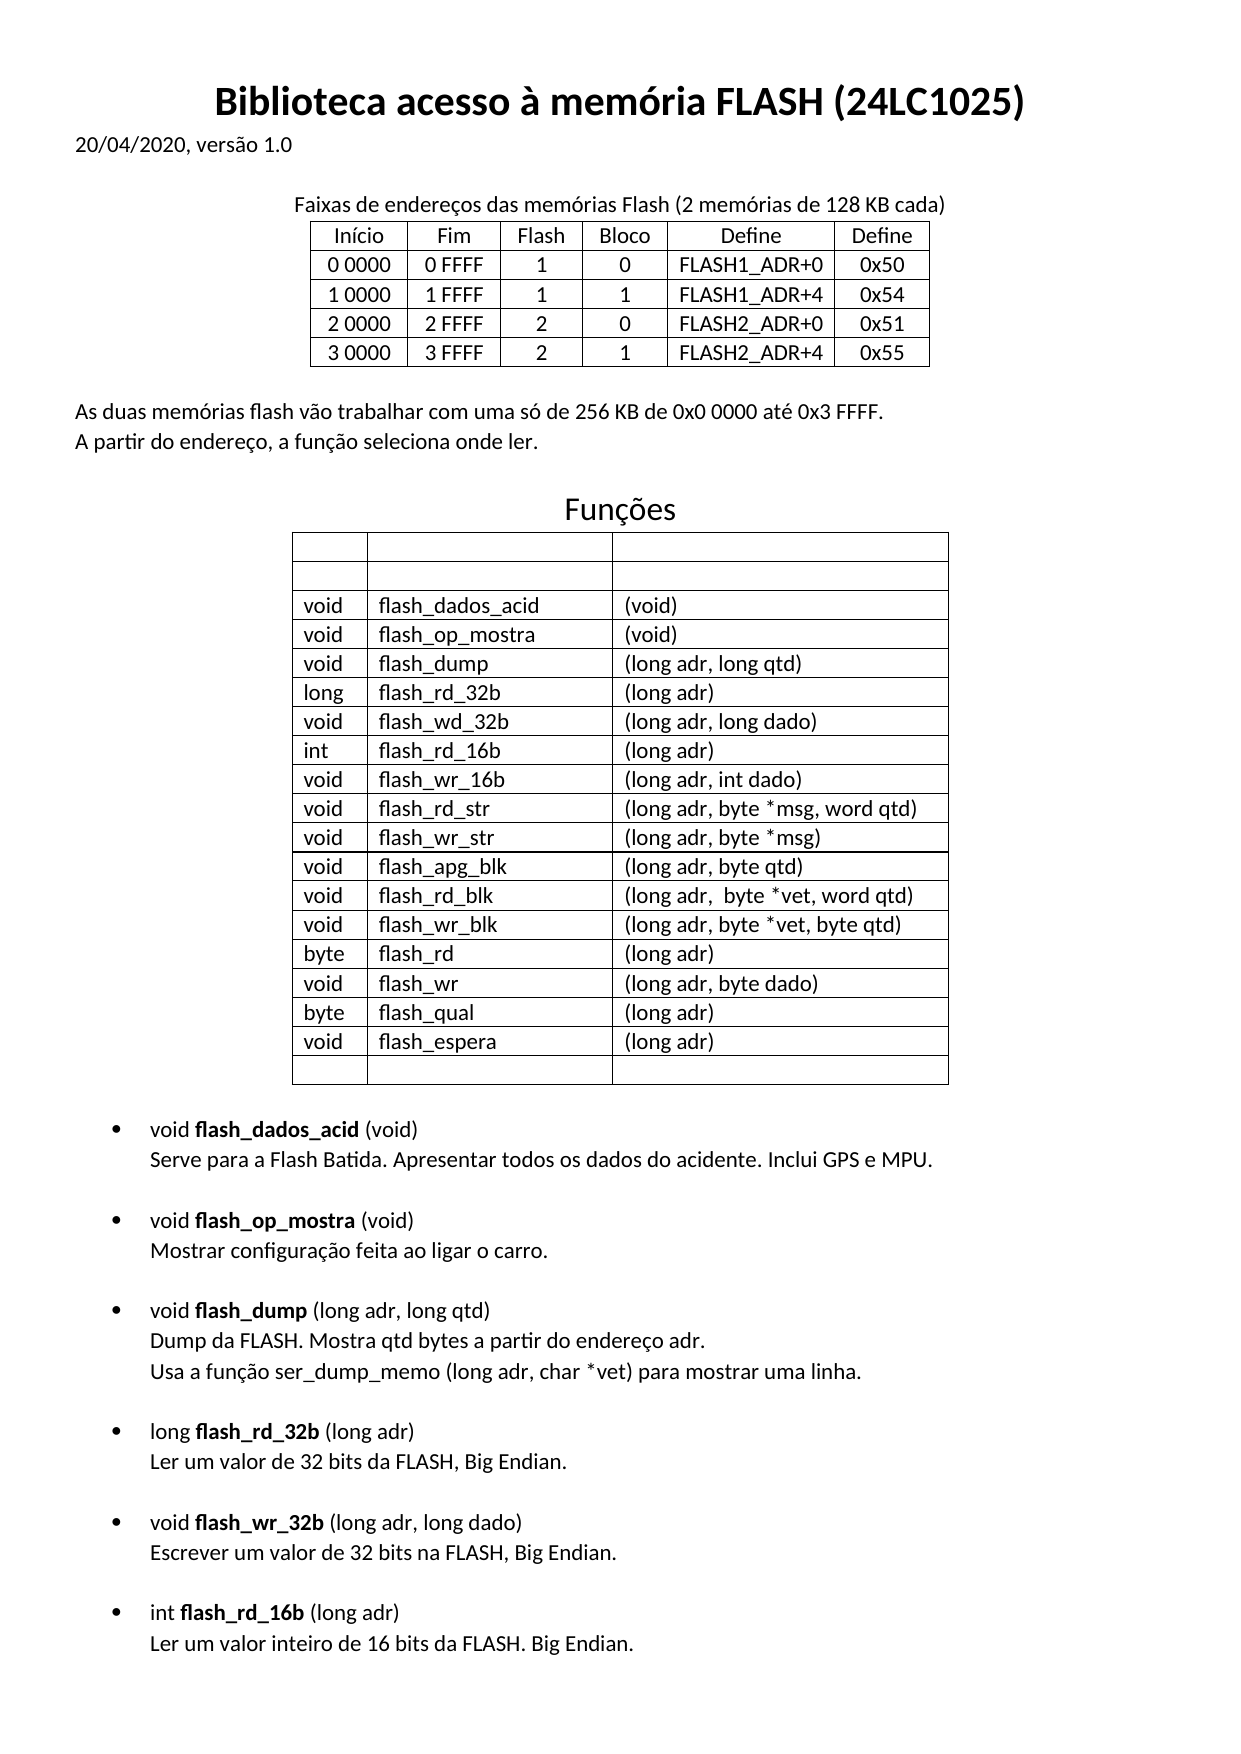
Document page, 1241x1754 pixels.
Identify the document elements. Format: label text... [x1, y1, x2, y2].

table_cell flash_op_mostra [368, 620, 612, 648]
list Ler um valor de 32 bits da FLASH, Big Endian. [150, 1447, 1165, 1475]
table_header Define [835, 222, 929, 249]
table_cell flash_wd_32b [368, 707, 612, 735]
table_cell (long adr, byte *vet, byte qtd) [613, 911, 948, 938]
table_cell 1 FFFF [408, 280, 500, 308]
table_cell [613, 1056, 948, 1084]
table_cell FLASH1_ADR+4 [668, 280, 834, 308]
text Biblioteca acesso à memória FLASH (24LC1025) [75, 75, 1165, 126]
table_cell flash_rd_16b [368, 736, 612, 764]
table_cell void [293, 911, 367, 938]
list Usa a função ser_dump_memo (long adr, char *vet) para mostrar uma linha. [150, 1357, 1165, 1385]
text As duas memórias flash vão trabalhar com uma só de 256 KB de 0x0 0000 até 0x3 FFFF. [75, 397, 1165, 425]
table_cell [368, 562, 612, 590]
table_cell flash_rd_32b [368, 678, 612, 706]
table_cell (void) [613, 591, 948, 619]
table_cell 0 FFFF [408, 251, 500, 279]
table_cell flash_rd_str [368, 794, 612, 822]
table_header Flash [501, 222, 582, 249]
table_cell void [293, 649, 367, 677]
table_cell flash_wr [368, 969, 612, 997]
table_cell 0x54 [835, 280, 929, 308]
table_cell (void) [613, 620, 948, 648]
table_cell int [293, 736, 367, 764]
table_cell [293, 562, 367, 590]
table_cell flash_apg_blk [368, 853, 612, 880]
table_cell (long adr, byte qtd) [613, 853, 948, 880]
table_cell flash_dump [368, 649, 612, 677]
table_cell void [293, 707, 367, 735]
list Escrever um valor de 32 bits na FLASH, Big Endian. [150, 1538, 1165, 1566]
table_cell (long adr, byte *vet, word qtd) [613, 881, 948, 909]
list void flash_dump (long adr, long qtd) [112, 1296, 1165, 1324]
table_cell (long adr, int dado) [613, 765, 948, 793]
list Dump da FLASH. Mostra qtd bytes a partir do endereço adr. [150, 1327, 1165, 1354]
table_cell flash_dados_acid [368, 591, 612, 619]
table_cell flash_espera [368, 1027, 612, 1055]
table_header [613, 533, 948, 561]
table_cell 0 [583, 251, 667, 279]
table_cell 1 [501, 280, 582, 308]
table_cell void [293, 1027, 367, 1055]
table_header Define [668, 222, 834, 249]
table_cell void [293, 969, 367, 997]
table_header Bloco [583, 222, 667, 249]
table_cell 3 0000 [311, 338, 407, 366]
table_cell flash_qual [368, 998, 612, 1026]
text A partir do endereço, a função seleciona onde ler. [75, 427, 1165, 455]
text 20/04/2020, versão 1.0 [75, 130, 1165, 158]
table_cell 0 0000 [311, 251, 407, 279]
table_cell (long adr) [613, 940, 948, 968]
text Faixas de endereços das memórias Flash (2 memórias de 128 KB cada) [75, 190, 1165, 218]
table_cell 1 [583, 280, 667, 308]
table_cell byte [293, 940, 367, 968]
table_cell (long adr) [613, 678, 948, 706]
table_header Início [311, 222, 407, 249]
table_cell (long adr) [613, 736, 948, 764]
table_cell (long adr) [613, 998, 948, 1026]
table_header [293, 533, 367, 561]
table_header [368, 533, 612, 561]
list Ler um valor inteiro de 16 bits da FLASH. Big Endian. [150, 1629, 1165, 1657]
text Funções [75, 488, 1165, 528]
table_cell void [293, 823, 367, 851]
table_cell 0 [583, 309, 667, 337]
table_cell 1 [501, 251, 582, 279]
table_cell [293, 1056, 367, 1084]
table_cell FLASH1_ADR+0 [668, 251, 834, 279]
list void flash_op_mostra (void) [112, 1206, 1165, 1234]
table_cell (long adr, long qtd) [613, 649, 948, 677]
table_cell (long adr, byte dado) [613, 969, 948, 997]
list long flash_rd_32b (long adr) [112, 1417, 1165, 1445]
list void flash_wr_32b (long adr, long dado) [112, 1508, 1165, 1536]
table_cell void [293, 853, 367, 880]
table_header Fim [408, 222, 500, 249]
table_cell flash_wr_blk [368, 911, 612, 938]
table_cell (long adr) [613, 1027, 948, 1055]
table_cell 2 FFFF [408, 309, 500, 337]
table_cell flash_wr_16b [368, 765, 612, 793]
table_cell flash_wr_str [368, 823, 612, 851]
list Mostrar configuração feita ao ligar o carro. [150, 1236, 1165, 1264]
table_cell 0x51 [835, 309, 929, 337]
table_cell void [293, 881, 367, 909]
table_cell FLASH2_ADR+0 [668, 309, 834, 337]
list void flash_dados_acid (void) [112, 1115, 1165, 1143]
table_cell void [293, 620, 367, 648]
table_cell 3 FFFF [408, 338, 500, 366]
list int flash_rd_16b (long adr) [112, 1598, 1165, 1626]
table_cell byte [293, 998, 367, 1026]
list Serve para a Flash Batida. Apresentar todos os dados do acidente. Inclui GPS e MPU. [150, 1145, 1165, 1173]
table_cell flash_rd_blk [368, 881, 612, 909]
table_cell 1 0000 [311, 280, 407, 308]
table_cell 2 [501, 309, 582, 337]
table_cell 0x55 [835, 338, 929, 366]
table_cell (long adr, byte *msg) [613, 823, 948, 851]
table_cell long [293, 678, 367, 706]
table_cell [368, 1056, 612, 1084]
table_cell void [293, 591, 367, 619]
table_cell flash_rd [368, 940, 612, 968]
table_cell (long adr, byte *msg, word qtd) [613, 794, 948, 822]
table_cell (long adr, long dado) [613, 707, 948, 735]
table_cell FLASH2_ADR+4 [668, 338, 834, 366]
table_cell void [293, 794, 367, 822]
table_cell 2 [501, 338, 582, 366]
table_cell 0x50 [835, 251, 929, 279]
table_cell 2 0000 [311, 309, 407, 337]
table_cell void [293, 765, 367, 793]
table_cell [613, 562, 948, 590]
table_cell 1 [583, 338, 667, 366]
